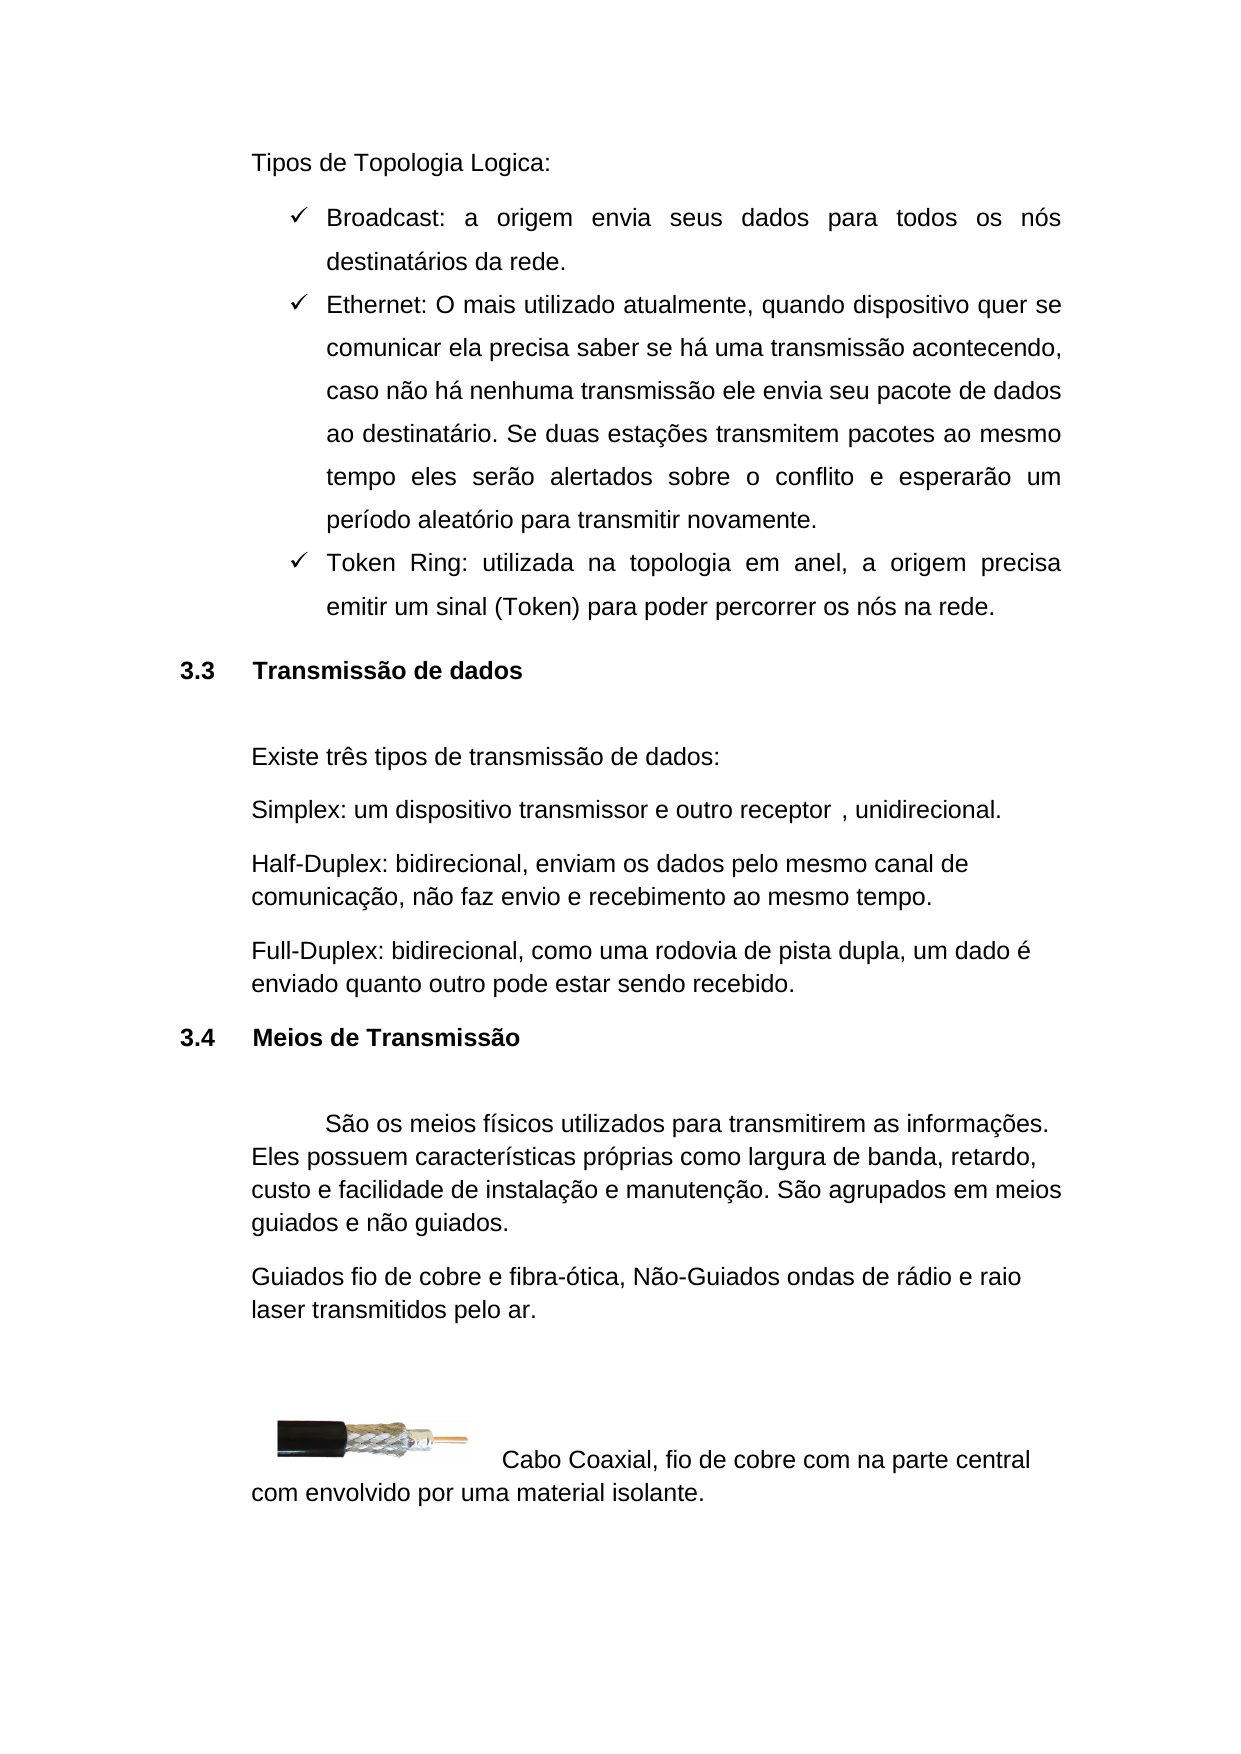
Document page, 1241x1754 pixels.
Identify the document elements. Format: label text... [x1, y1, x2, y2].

text Cabo Coaxial, fio de cobre com na parte central com envolvido por uma material isolante. [251, 1402, 1063, 1507]
list Broadcast: a origem envia seus dados para todos os nós destinatários da rede. [289, 203, 1063, 275]
subtitle Meios de Transmissão [215, 1023, 1063, 1052]
text Simplex: um dispositivo transmissor e outro receptor , unidirecional. [251, 796, 1063, 824]
text Existe três tipos de transmissão de dados: [251, 742, 1063, 770]
text Guiados fio de cobre e fibra-ótica, Não-Guiados ondas de rádio e raio laser transmitidos pelo ar. [251, 1262, 1063, 1324]
list Token Ring: utilizada na topologia em anel, a origem precisa emitir um sinal (Token) para poder percorrer os nós na rede. [289, 548, 1063, 620]
text Half-Duplex: bidirecional, enviam os dados pelo mesmo canal de comunicação, não faz envio e recebimento ao mesmo tempo. [251, 849, 1063, 911]
text São os meios físicos utilizados para transmitirem as informações. Eles possuem características próprias como largura de banda, retardo, custo e facilidade de instalação e manutenção. São agrupados em meios guiados e não guiados. [251, 1109, 1063, 1237]
text Full-Duplex: bidirecional, como uma rodovia de pista dupla, um dado é enviado quanto outro pode estar sendo recebido. [251, 936, 1063, 998]
list Ethernet: O mais utilizado atualmente, quando dispositivo quer se comunicar ela precisa saber se há uma transmissão acontecendo, caso não há nenhuma transmissão ele envia seu pacote de dados ao destinatário. Se duas estações transmitem pacotes ao mesmo tempo eles serão alertados sobre o conflito e esperarão um período aleatório para transmitir novamente. [289, 289, 1063, 534]
text Tipos de Topologia Logica: [177, 148, 1063, 176]
subtitle Transmissão de dados [215, 656, 1063, 684]
picture [251, 1402, 495, 1469]
